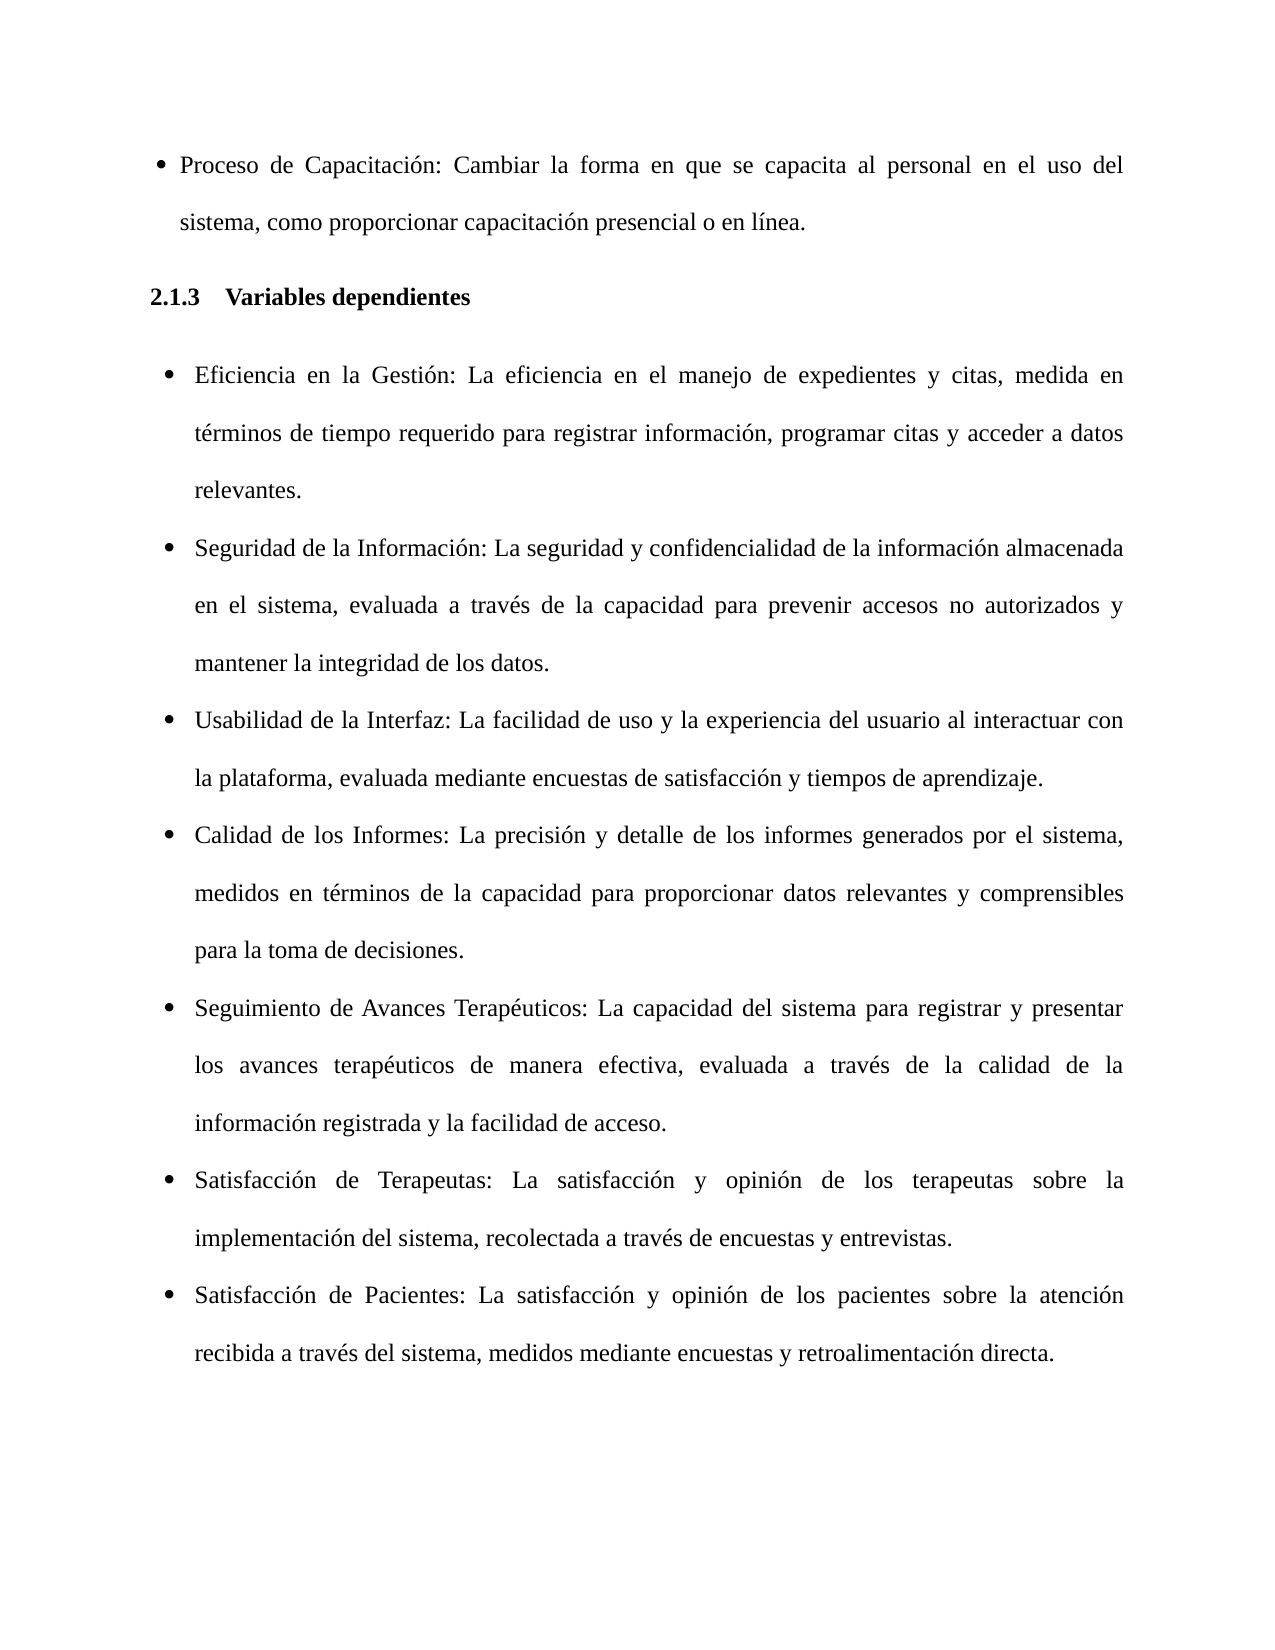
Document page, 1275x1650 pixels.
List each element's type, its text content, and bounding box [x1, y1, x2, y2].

list Seguimiento de Avances Terapéuticos: La capacidad del sistema para registrar y presentar los avances terapéuticos de manera efectiva, evaluada a través de la calidad de la información registrada y la facilidad de acceso. [165, 993, 1125, 1137]
list Satisfacción de Terapeutas: La satisfacción y opinión de los terapeutas sobre la implementación del sistema, recolectada a través de encuestas y entrevistas. [165, 1165, 1125, 1252]
list Usabilidad de la Interfaz: La facilidad de uso y la experiencia del usuario al interactuar con la plataforma, evaluada mediante encuestas de satisfacción y tiempos de aprendizaje. [165, 705, 1125, 792]
list Proceso de Capacitación: Cambiar la forma en que se capacita al personal en el uso del sistema, como proporcionar capacitación presencial o en línea. [157, 150, 1125, 236]
list Seguridad de la Información: La seguridad y confidencialidad de la información almacenada en el sistema, evaluada a través de la capacidad para prevenir accesos no autorizados y mantener la integridad de los datos. [165, 533, 1125, 677]
subtitle Variables dependientes [150, 282, 1125, 310]
list Calidad de los Informes: La precisión y detalle de los informes generados por el sistema, medidos en términos de la capacidad para proporcionar datos relevantes y comprensibles para la toma de decisiones. [165, 820, 1125, 964]
list Satisfacción de Pacientes: La satisfacción y opinión de los pacientes sobre la atención recibida a través del sistema, medidos mediante encuestas y retroalimentación directa. [165, 1280, 1125, 1367]
list Eficiencia en la Gestión: La eficiencia en el manejo de expedientes y citas, medida en términos de tiempo requerido para registrar información, programar citas y acceder a datos relevantes. [165, 360, 1125, 504]
